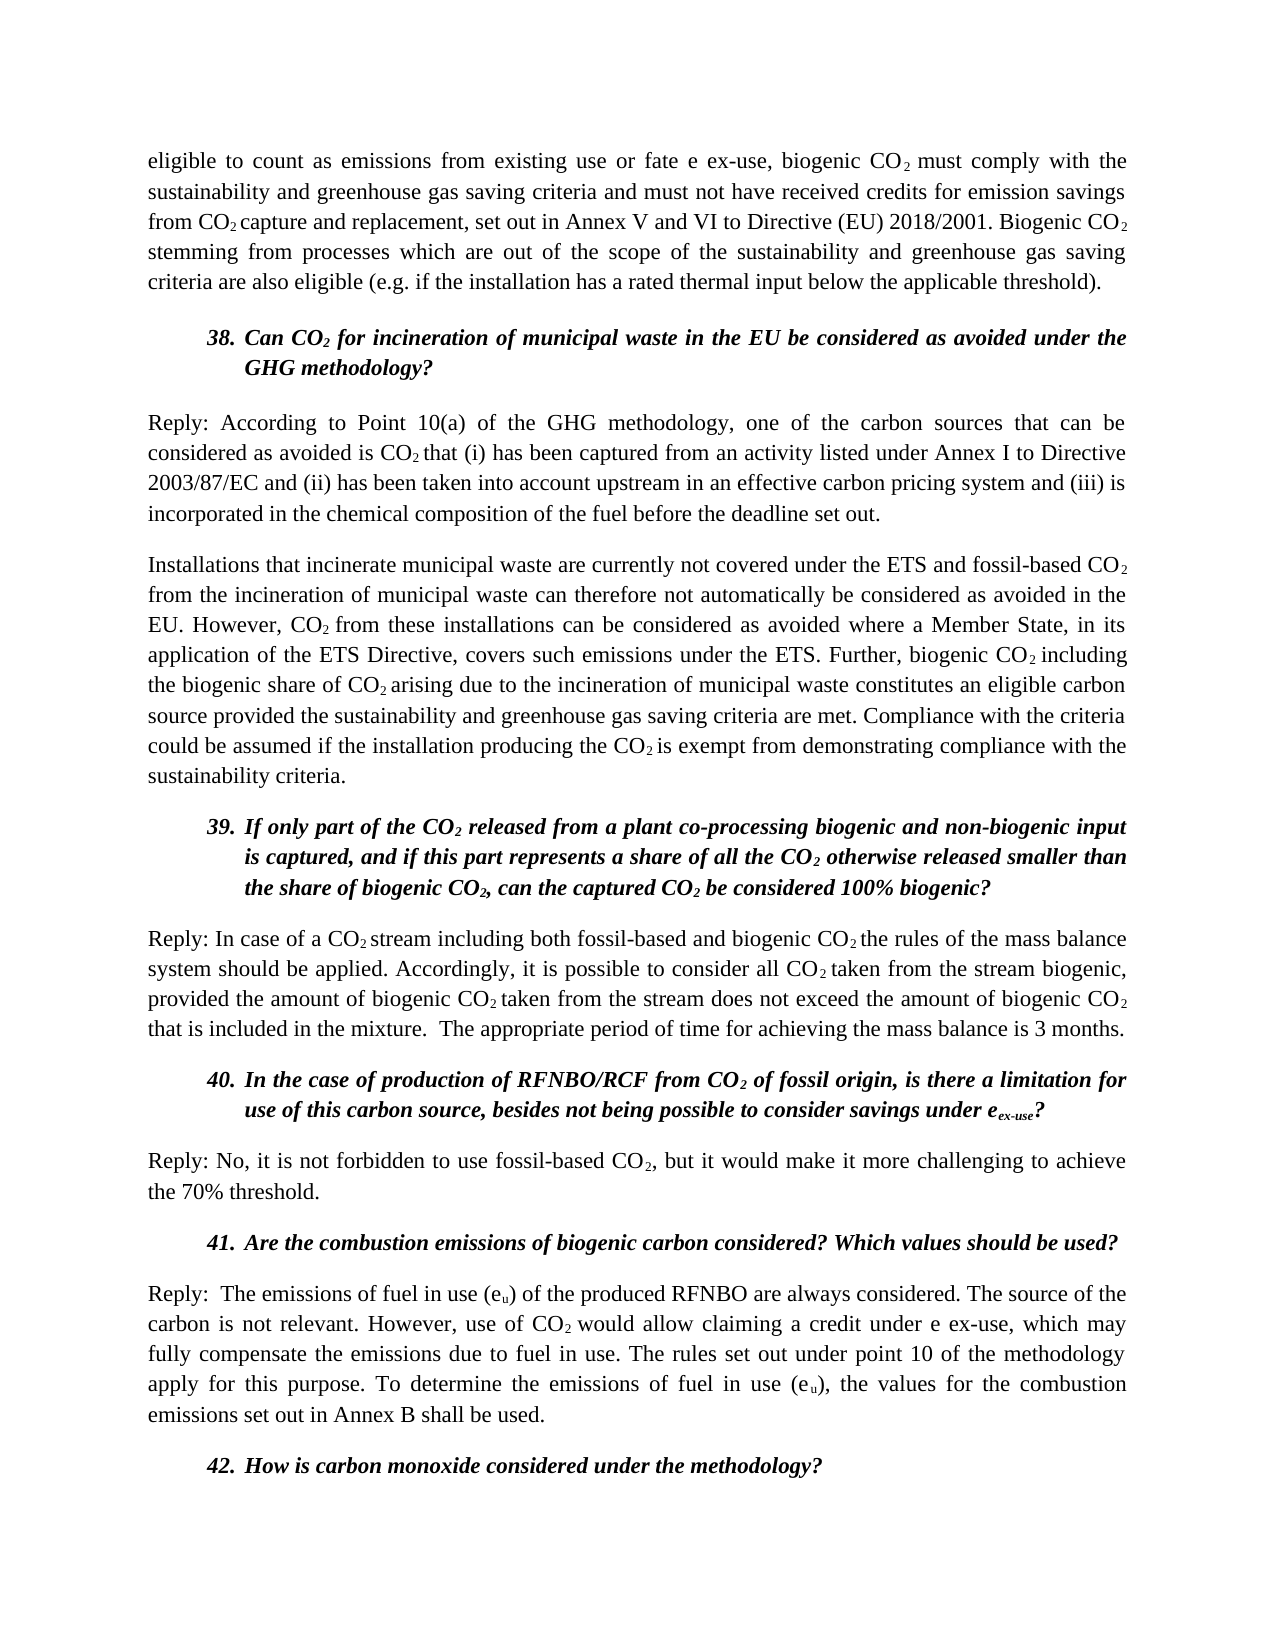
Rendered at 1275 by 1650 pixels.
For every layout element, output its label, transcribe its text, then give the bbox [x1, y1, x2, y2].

list Can CO2 for incineration of municipal waste in the EU be considered as avoided under the GHG methodology? [207, 324, 1127, 380]
list Are the combustion emissions of biogenic carbon considered? Which values should be used? [207, 1229, 1127, 1255]
list In the case of production of RFNBO/RCF from CO2 of fossil origin, is there a limitation for use of this carbon source, besides not being possible to consider savings under eex-use? [207, 1066, 1127, 1123]
text Reply: In case of a CO2 stream including both fossil-based and biogenic CO2 the rules of the mass balance system should be applied. Accordingly, it is possible to consider all CO2 taken from the stream biogenic, provided the amount of biogenic CO2 taken from the stream does not exceed the amount of biogenic CO2 that is included in the mixture. The appropriate period of time for achieving the mass balance is 3 months. [148, 925, 1127, 1042]
list If only part of the CO2 released from a plant co-processing biogenic and non-biogenic input is captured, and if this part represents a share of all the CO2 otherwise released smaller than the share of biogenic CO2, can the captured CO2 be considered 100% biogenic? [207, 813, 1127, 900]
text Reply: The emissions of fuel in use (eu) of the produced RFNBO are always considered. The source of the carbon is not relevant. However, use of CO2 would allow claiming a credit under e ex-use, which may fully compensate the emissions due to fuel in use. The rules set out under point 10 of the methodology apply for this purpose. To determine the emissions of fuel in use (eu), the values for the combustion emissions set out in Annex B shall be used. [148, 1280, 1127, 1427]
text Reply: No, it is not forbidden to use fossil-based CO2, but it would make it more challenging to achieve the 70% threshold. [148, 1148, 1127, 1204]
list How is carbon monoxide considered under the methodology? [207, 1452, 1127, 1478]
text Reply: According to Point 10(a) of the GHG methodology, one of the carbon sources that can be considered as avoided is CO2 that (i) has been captured from an activity listed under Annex I to Directive 2003/87/EC and (ii) has been taken into account upstream in an effective carbon pricing system and (iii) is incorporated in the chemical composition of the fuel before the deadline set out. [148, 409, 1127, 526]
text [148, 148, 1127, 295]
text Installations that incinerate municipal waste are currently not covered under the ETS and fossil-based CO2 from the incineration of municipal waste can therefore not automatically be considered as avoided in the EU. However, CO2 from these installations can be considered as avoided where a Member State, in its application of the ETS Directive, covers such emissions under the ETS. Further, biogenic CO2 including the biogenic share of CO2 arising due to the incineration of municipal waste constitutes an eligible carbon source provided the sustainability and greenhouse gas saving criteria are met. Compliance with the criteria could be assumed if the installation producing the CO2 is exempt from demonstrating compliance with the sustainability criteria. [148, 551, 1127, 788]
